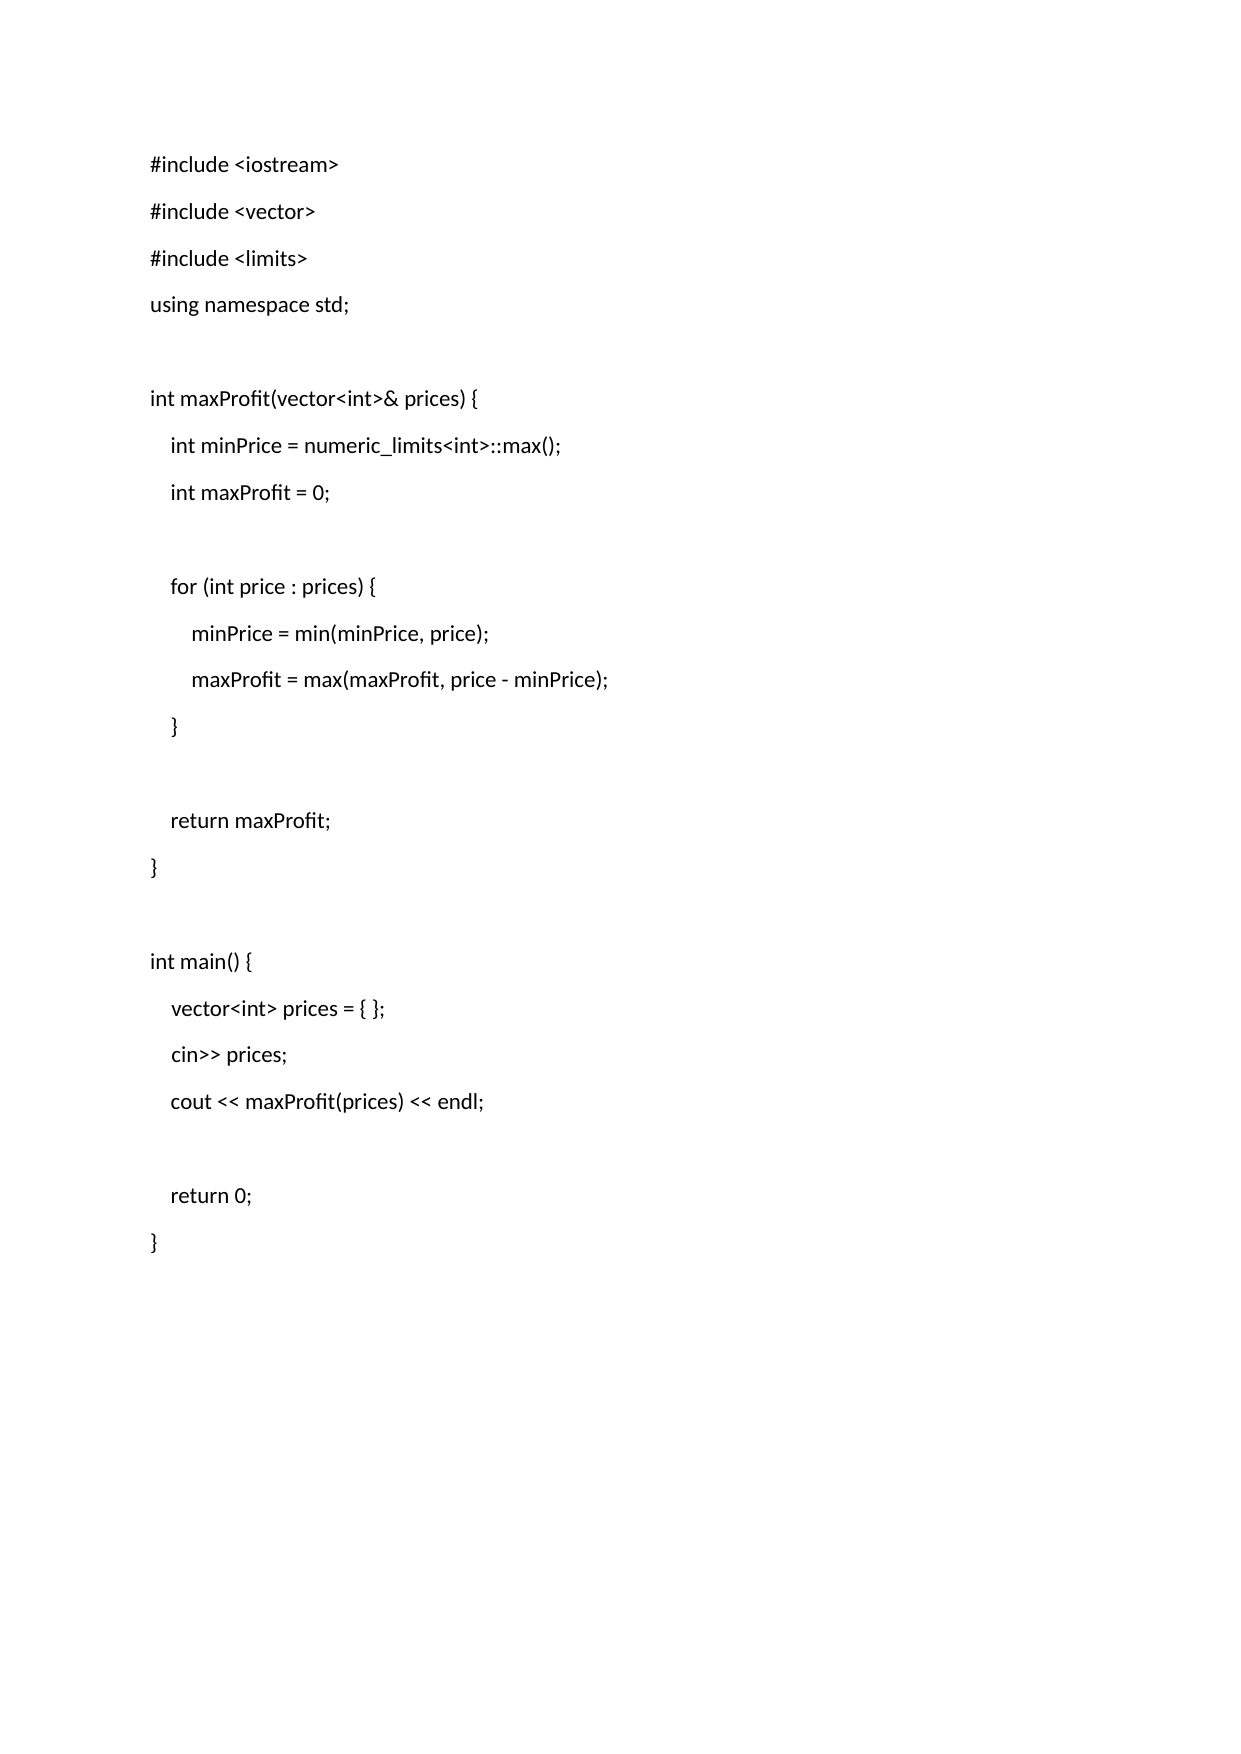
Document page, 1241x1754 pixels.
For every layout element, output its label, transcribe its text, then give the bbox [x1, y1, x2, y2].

text using namespace std; [150, 291, 1090, 319]
text for (int price : prices) { [150, 572, 1090, 600]
text int minPrice = numeric_limits<int>::max(); [150, 431, 1090, 459]
text } [150, 853, 1090, 881]
text minPrice = min(minPrice, price); [150, 619, 1090, 647]
text maxProfit = max(maxProfit, price - minPrice); [150, 666, 1090, 694]
text cout << maxProfit(prices) << endl; [150, 1087, 1090, 1116]
text vector<int> prices = { }; [150, 994, 1090, 1022]
text int maxProfit = 0; [150, 478, 1090, 506]
text } [150, 712, 1090, 741]
text return maxProfit; [150, 806, 1090, 834]
text cin>> prices; [150, 1041, 1090, 1069]
text #include <iostream> [150, 150, 1090, 178]
text #include <vector> [150, 197, 1090, 225]
text int main() { [150, 947, 1090, 975]
text int maxProfit(vector<int>& prices) { [150, 384, 1090, 412]
text } [150, 1228, 1090, 1256]
text #include <limits> [150, 244, 1090, 272]
text return 0; [150, 1181, 1090, 1209]
